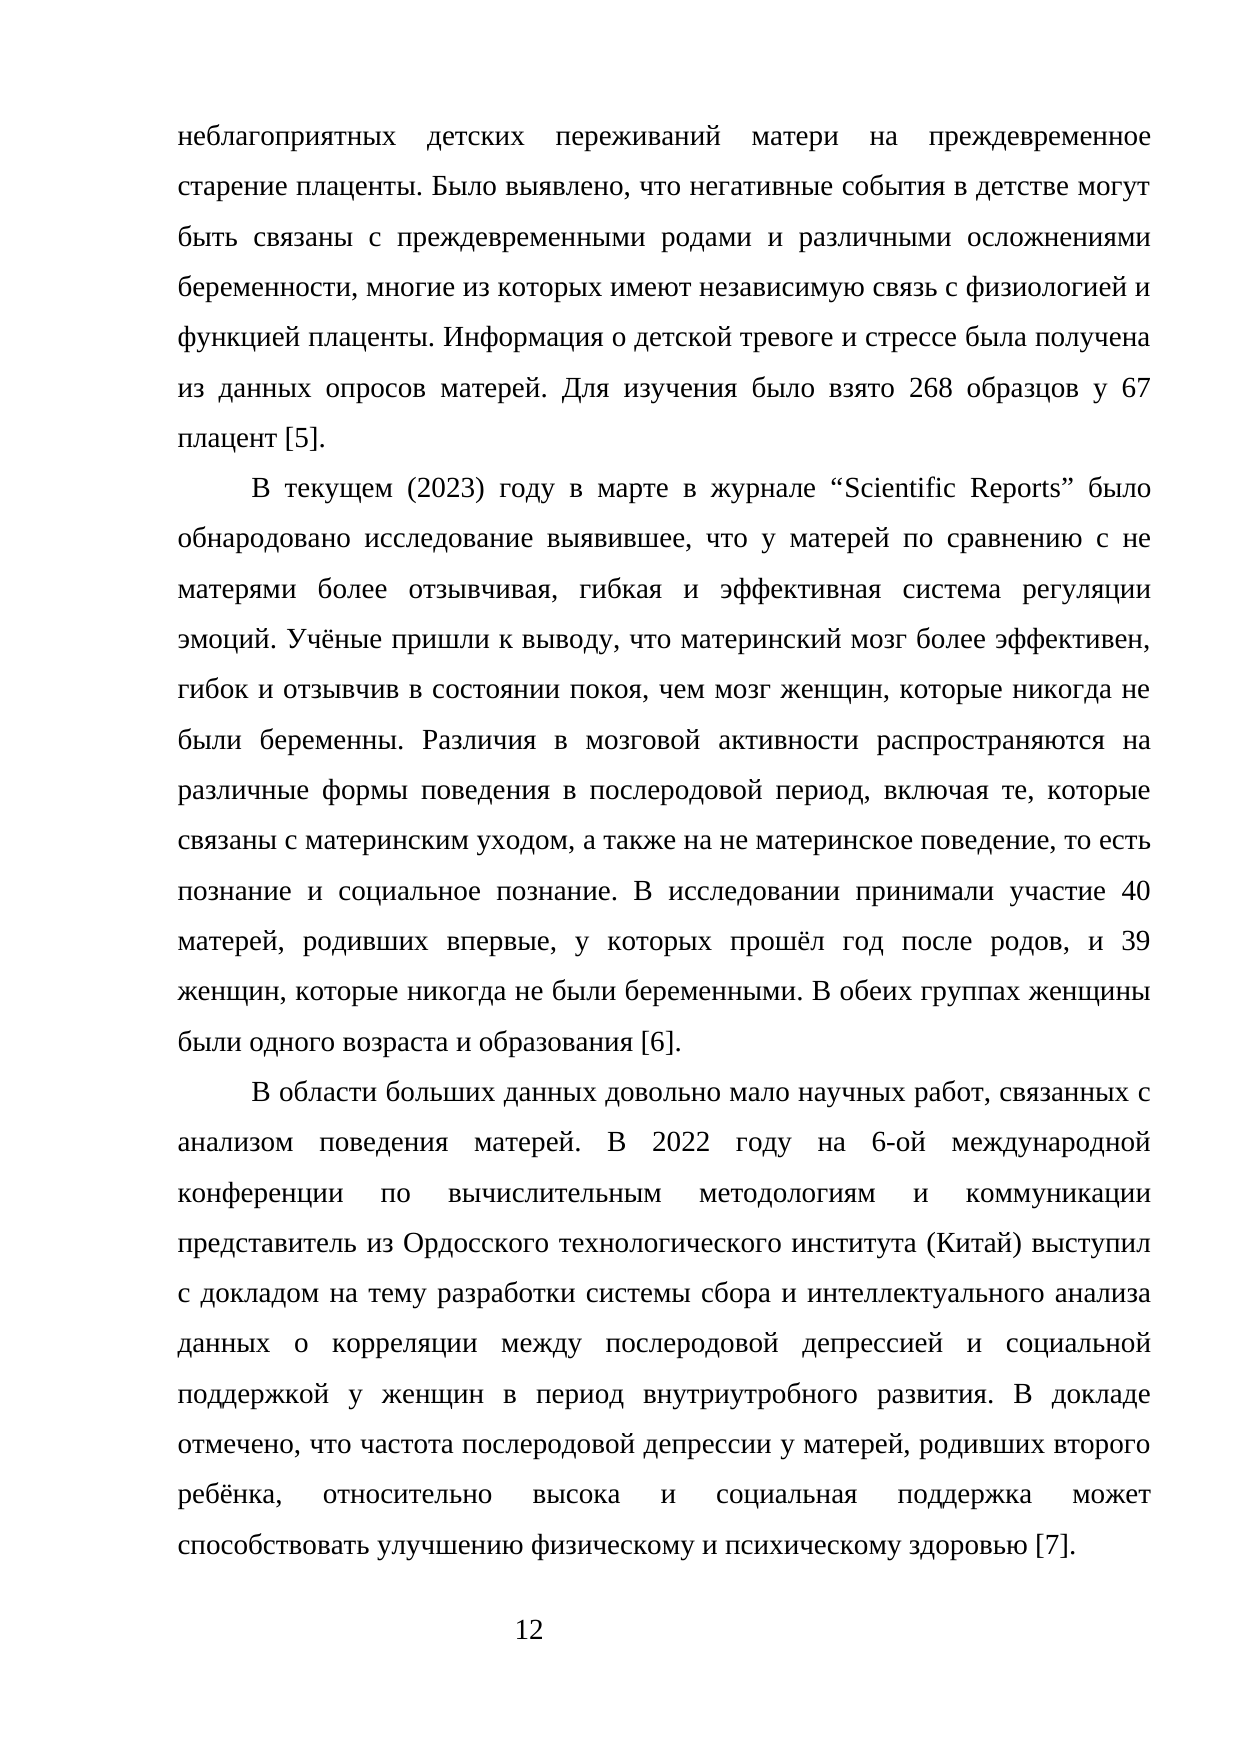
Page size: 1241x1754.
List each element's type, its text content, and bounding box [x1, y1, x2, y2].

text В области больших данных довольно мало научных работ, связанных с анализом поведения матерей. В 2022 году на 6-ой международной конференции по вычислительным методологиям и коммуникации представитель из Ордосского технологического института (Китай) выступил с докладом на тему разработки системы сбора и интеллектуального анализа данных о корреляции между послеродовой депрессией и социальной поддержкой у женщин в период внутриутробного развития. В докладе отмечено, что частота послеродовой депрессии у матерей, родивших второго ребёнка, относительно высока и социальная поддержка может способствовать улучшению физическому и психическому здоровью [7]. [177, 1074, 1152, 1560]
text В текущем (2023) году в марте в журнале “Scientific Reports” было обнародовано исследование выявившее, что у матерей по сравнению с не матерями более отзывчивая, гибкая и эффективная система регуляции эмоций. Учёные пришли к выводу, что материнский мозг более эффективен, гибок и отзывчив в состоянии покоя, чем мозг женщин, которые никогда не были беременны. Различия в мозговой активности распространяются на различные формы поведения в послеродовой период, включая те, которые связаны с материнским уходом, а также на не материнское поведение, то есть познание и социальное познание. В исследовании принимали участие 40 матерей, родивших впервые, у которых прошёл год после родов, и 39 женщин, которые никогда не были беременными. В обеих группах женщины были одного возраста и образования [6]. [177, 470, 1152, 1057]
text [177, 118, 1152, 453]
